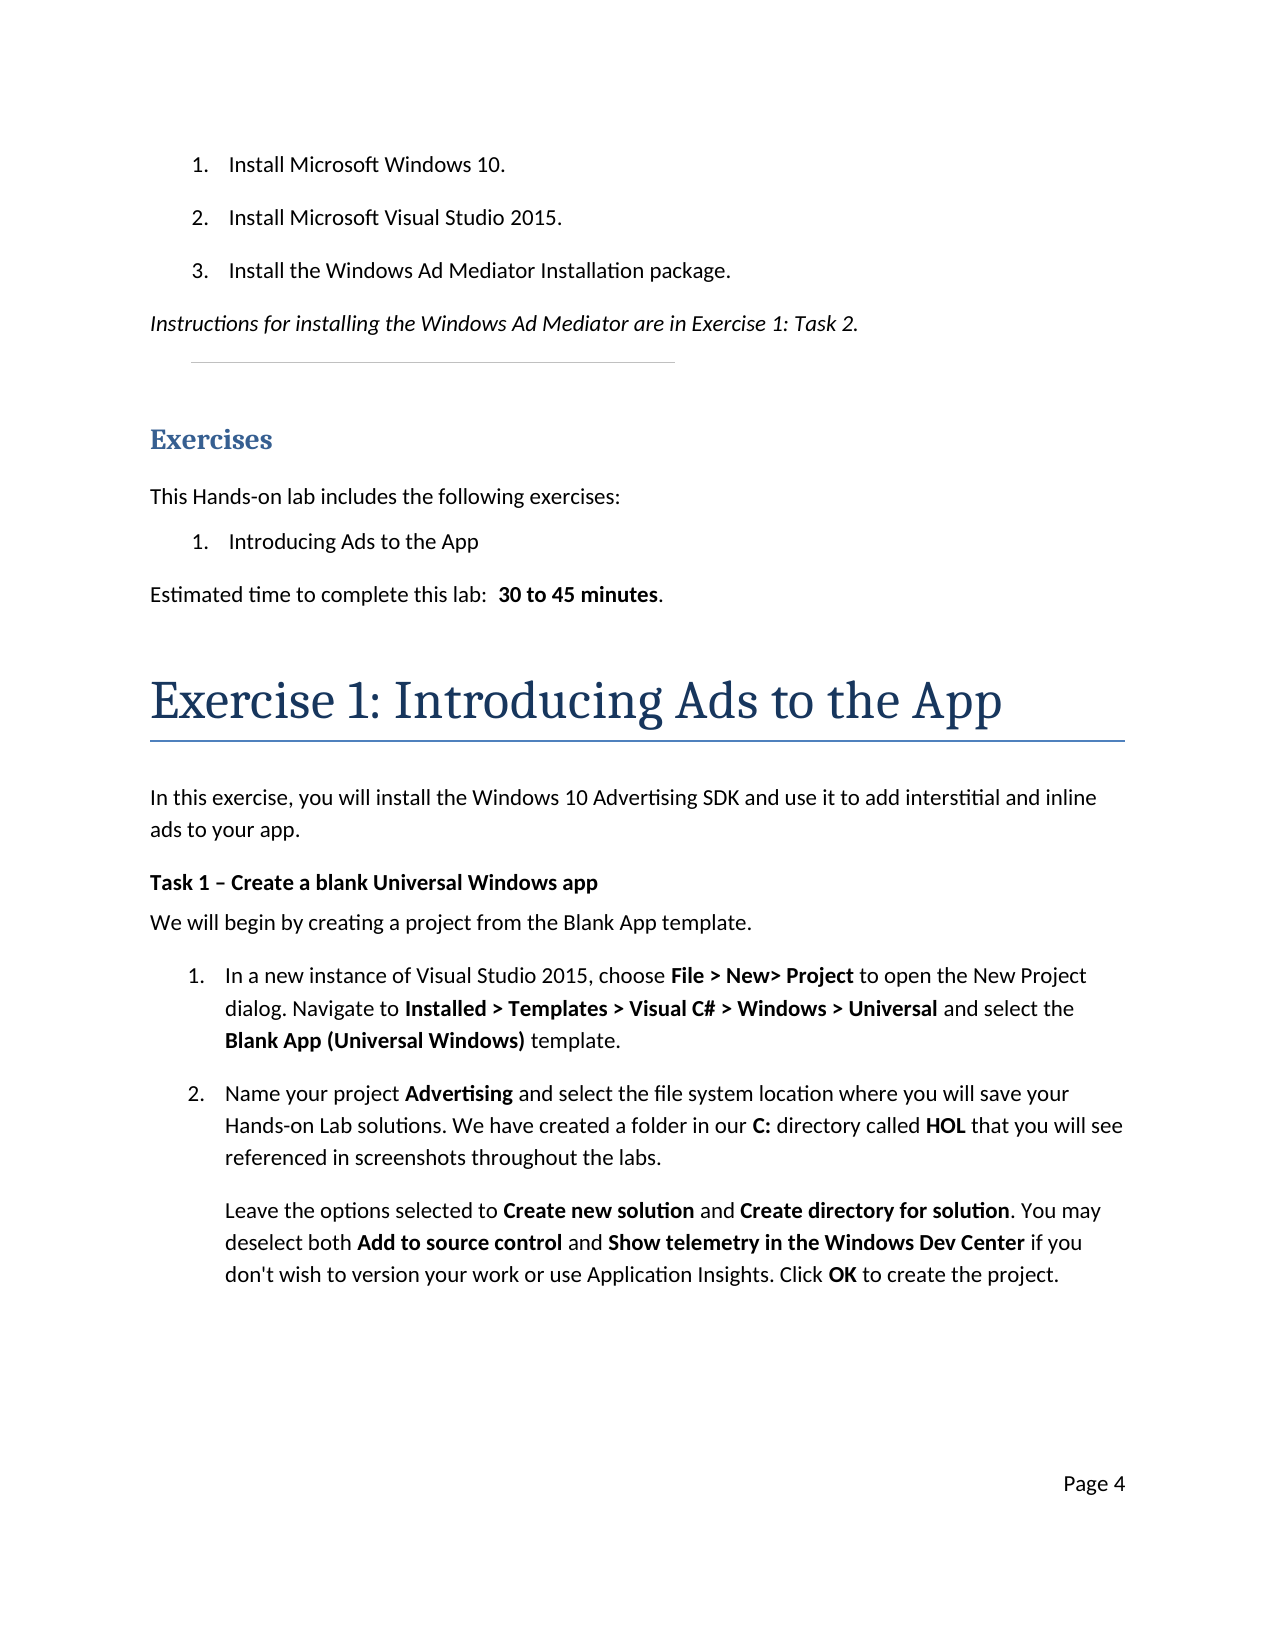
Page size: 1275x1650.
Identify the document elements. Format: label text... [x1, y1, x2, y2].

list Instructions for installing the Windows Ad Mediator are in Exercise 1: Task 2. [150, 309, 1125, 337]
text Name your project Advertising and select the file system location where you will save your Hands-on Lab solutions. We have created a folder in our C: directory called HOL that you will see referenced in screenshots throughout the labs. [187, 1079, 1125, 1171]
text Estimated time to complete this lab: 30 to 45 minutes. [150, 580, 1125, 608]
text In a new instance of Visual Studio 2015, choose File > New> Project to open the New Project dialog. Navigate to Installed > Templates > Visual C# > Windows > Universal and select the Blank App (Universal Windows) template. [187, 961, 1125, 1054]
list In this exercise, you will install the Windows 10 Advertising SDK and use it to add interstitial and inline ads to your app. [150, 783, 1125, 843]
text We will begin by creating a project from the Blank App template. [150, 908, 1125, 936]
list Install Microsoft Visual Studio 2015. [191, 203, 1125, 231]
list Leave the options selected to Create new solution and Create directory for solution. You may deselect both Add to source control and Show telemetry in the Windows Dev Center if you don't wish to version your work or use Application Insights. Click OK to create the project. [225, 1196, 1125, 1289]
list Install Microsoft Windows 10. [191, 150, 1125, 178]
list Introducing Ads to the App [191, 527, 1125, 555]
text This Hands-on lab includes the following exercises: [150, 482, 1125, 510]
list Install the Windows Ad Mediator Installation package. [191, 256, 1125, 284]
subtitle Exercises [150, 423, 1125, 457]
text Task 1 – Create a blank Universal Windows app [150, 868, 1125, 896]
